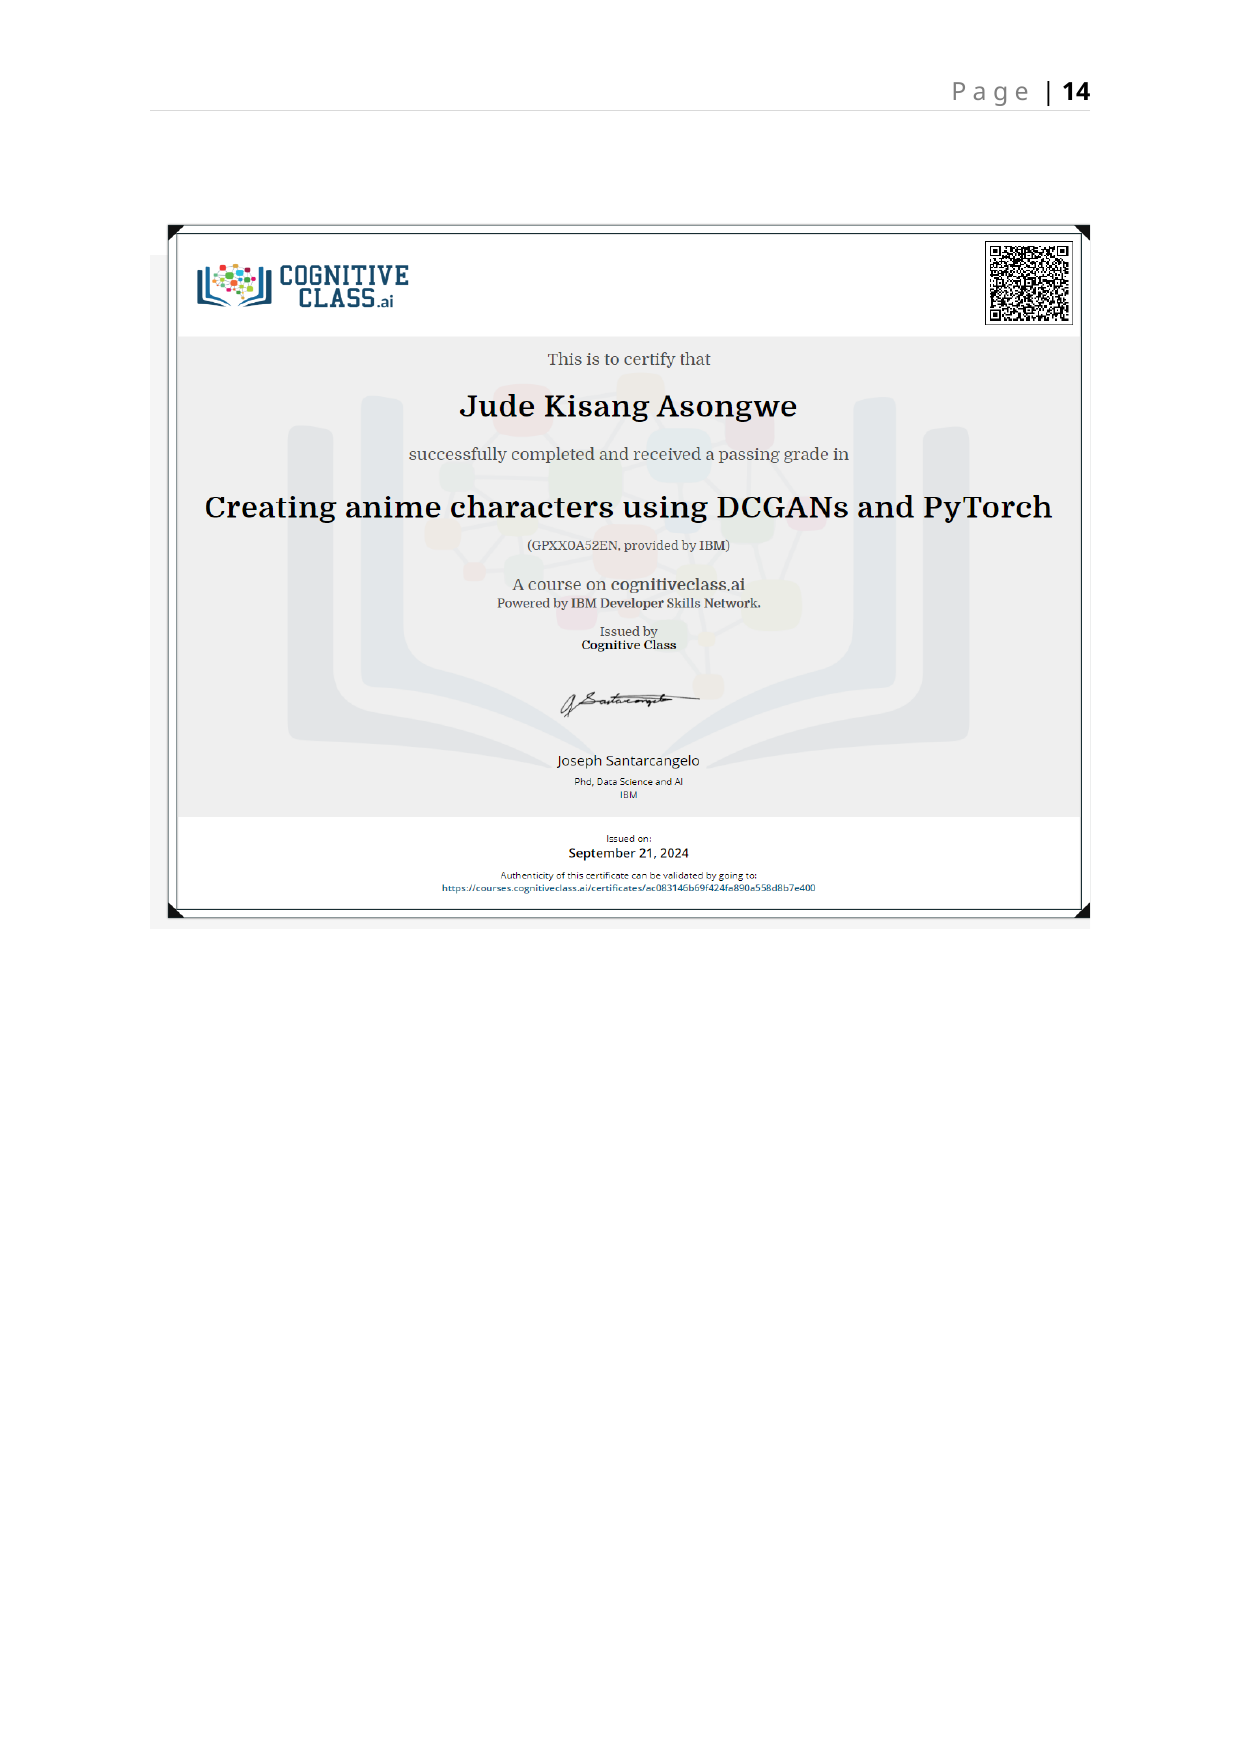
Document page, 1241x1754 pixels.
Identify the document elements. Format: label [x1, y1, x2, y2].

picture [150, 217, 1091, 929]
